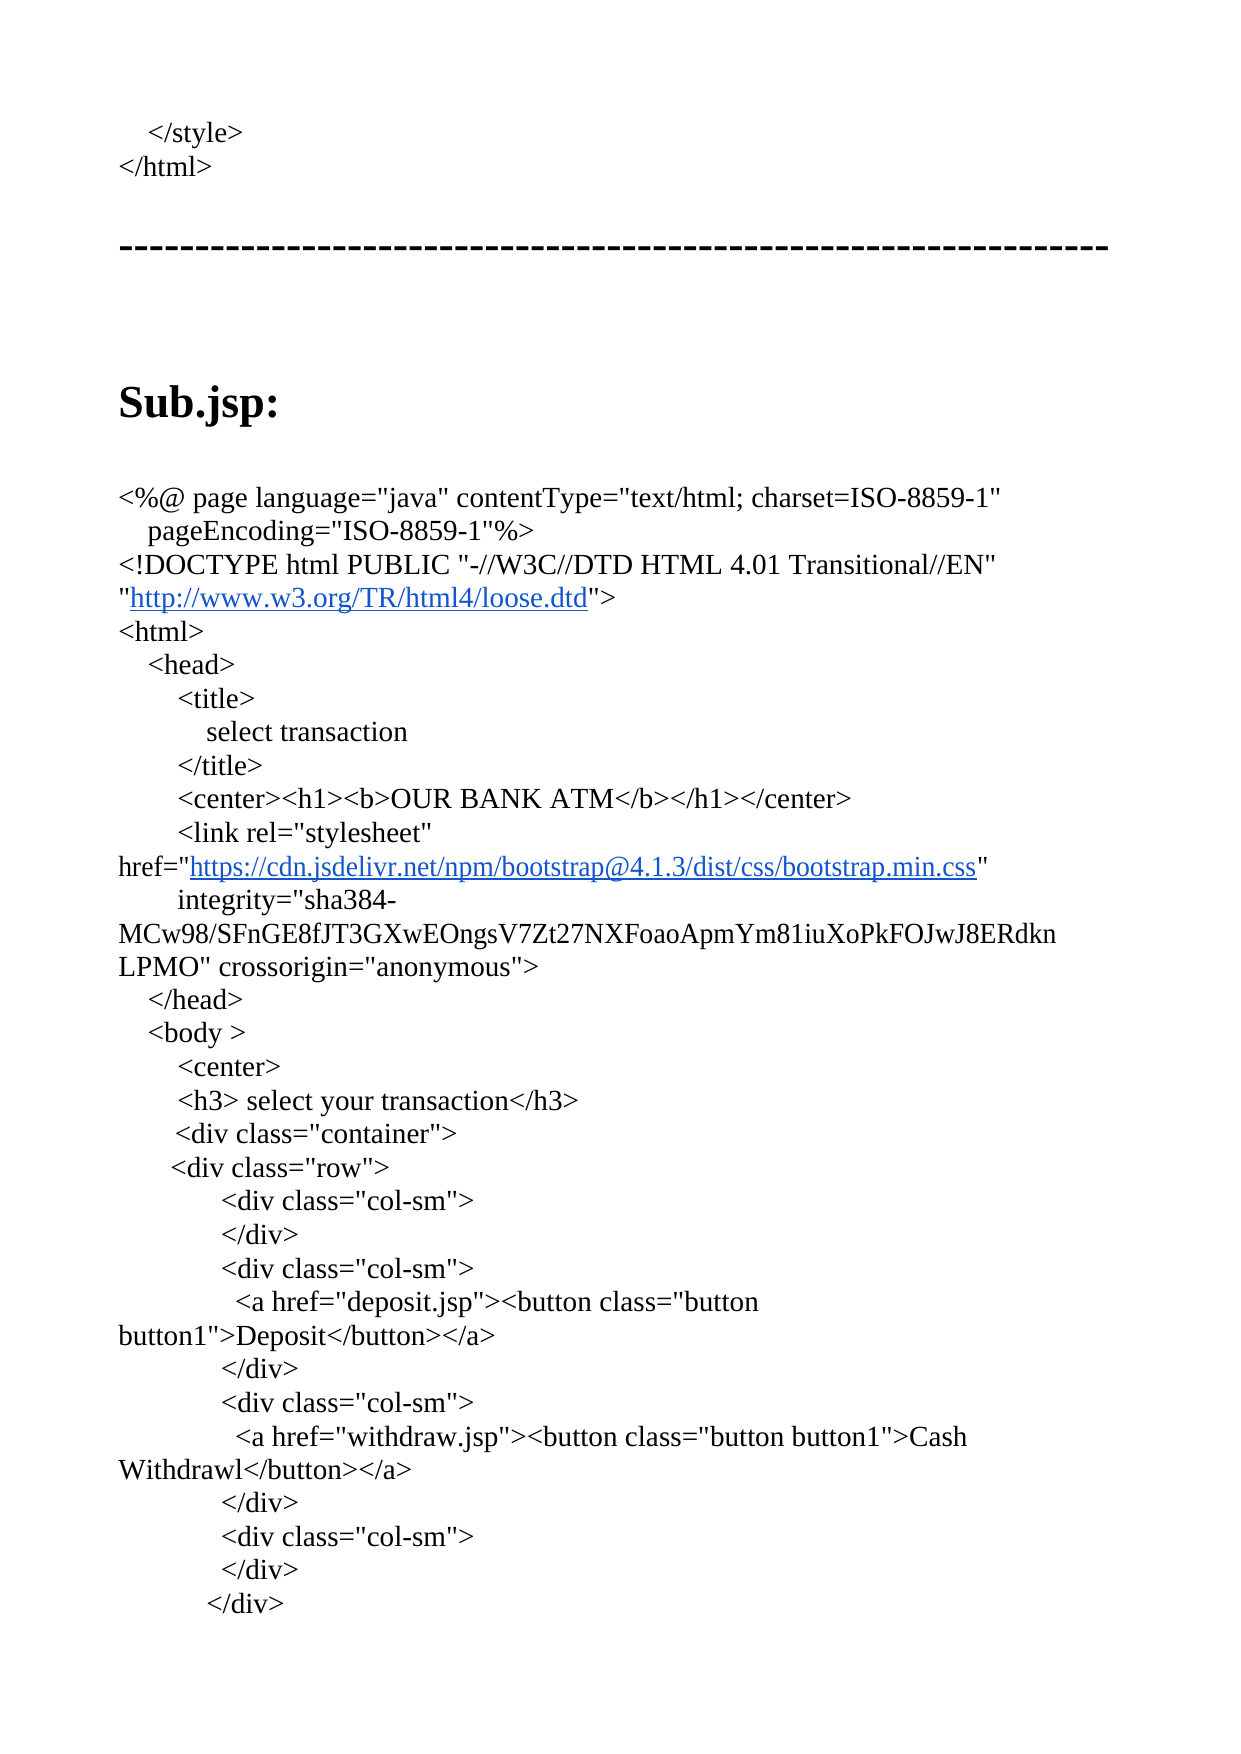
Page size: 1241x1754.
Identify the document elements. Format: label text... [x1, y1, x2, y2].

text <a href="withdraw.jsp"><button class="button button1">Cash Withdrawl</button></a> [118, 1419, 969, 1486]
text <div class="col-sm"> [221, 1385, 1221, 1419]
text <body > [147, 1016, 1221, 1049]
text <head> [147, 648, 1221, 681]
subtitle ----------------------------------------------------------------- [118, 216, 1221, 269]
text <title> [177, 681, 1221, 715]
text </div> [221, 1486, 1221, 1519]
text <html> [118, 614, 1221, 648]
text <div class="row"> [170, 1150, 461, 1184]
text </div> [206, 1586, 1221, 1620]
text </head> [147, 983, 1221, 1016]
text </div> [221, 1553, 1221, 1586]
text </style> [147, 115, 1221, 149]
text <!DOCTYPE html PUBLIC "-//W3C//DTD HTML 4.01 Transitional//EN" "http://www.w3.org/TR/html4/loose.dtd"> [118, 547, 998, 614]
text <%@ page language="java" contentType="text/html; charset=ISO-8859-1" pageEncoding="ISO-8859-1"%> [118, 480, 1003, 547]
text <center> [177, 1049, 1221, 1083]
text integrity="sha384- MCw98/SFnGE8fJT3GXwEOngsV7Zt27NXFoaoApmYm81iuXoPkFOJwJ8ERdkn LPMO" crossorigin="anonymous"> [118, 882, 1113, 983]
text <div class="container"> [174, 1117, 462, 1150]
text <h3> select your transaction</h3> [177, 1083, 1221, 1117]
text </title> [177, 748, 1221, 782]
text </div> [221, 1217, 1221, 1251]
text <center><h1><b>OUR BANK ATM</b></h1></center> [177, 782, 1221, 815]
text Sub.jsp: [118, 375, 1221, 428]
text select transaction [206, 715, 1221, 748]
text <div class="col-sm"> [221, 1519, 1221, 1553]
text <div class="col-sm"> [221, 1184, 1221, 1217]
text <div class="col-sm"> [221, 1251, 1221, 1284]
text <link rel="stylesheet" href="https://cdn.jsdelivr.net/npm/bootstrap@4.1.3/dist/css/bootstrap.min.css" [118, 815, 1221, 882]
text </html> [118, 149, 1221, 182]
text <a href="deposit.jsp"><button class="button button1">Deposit</button></a> [118, 1284, 1113, 1351]
text </div> [221, 1352, 1221, 1385]
